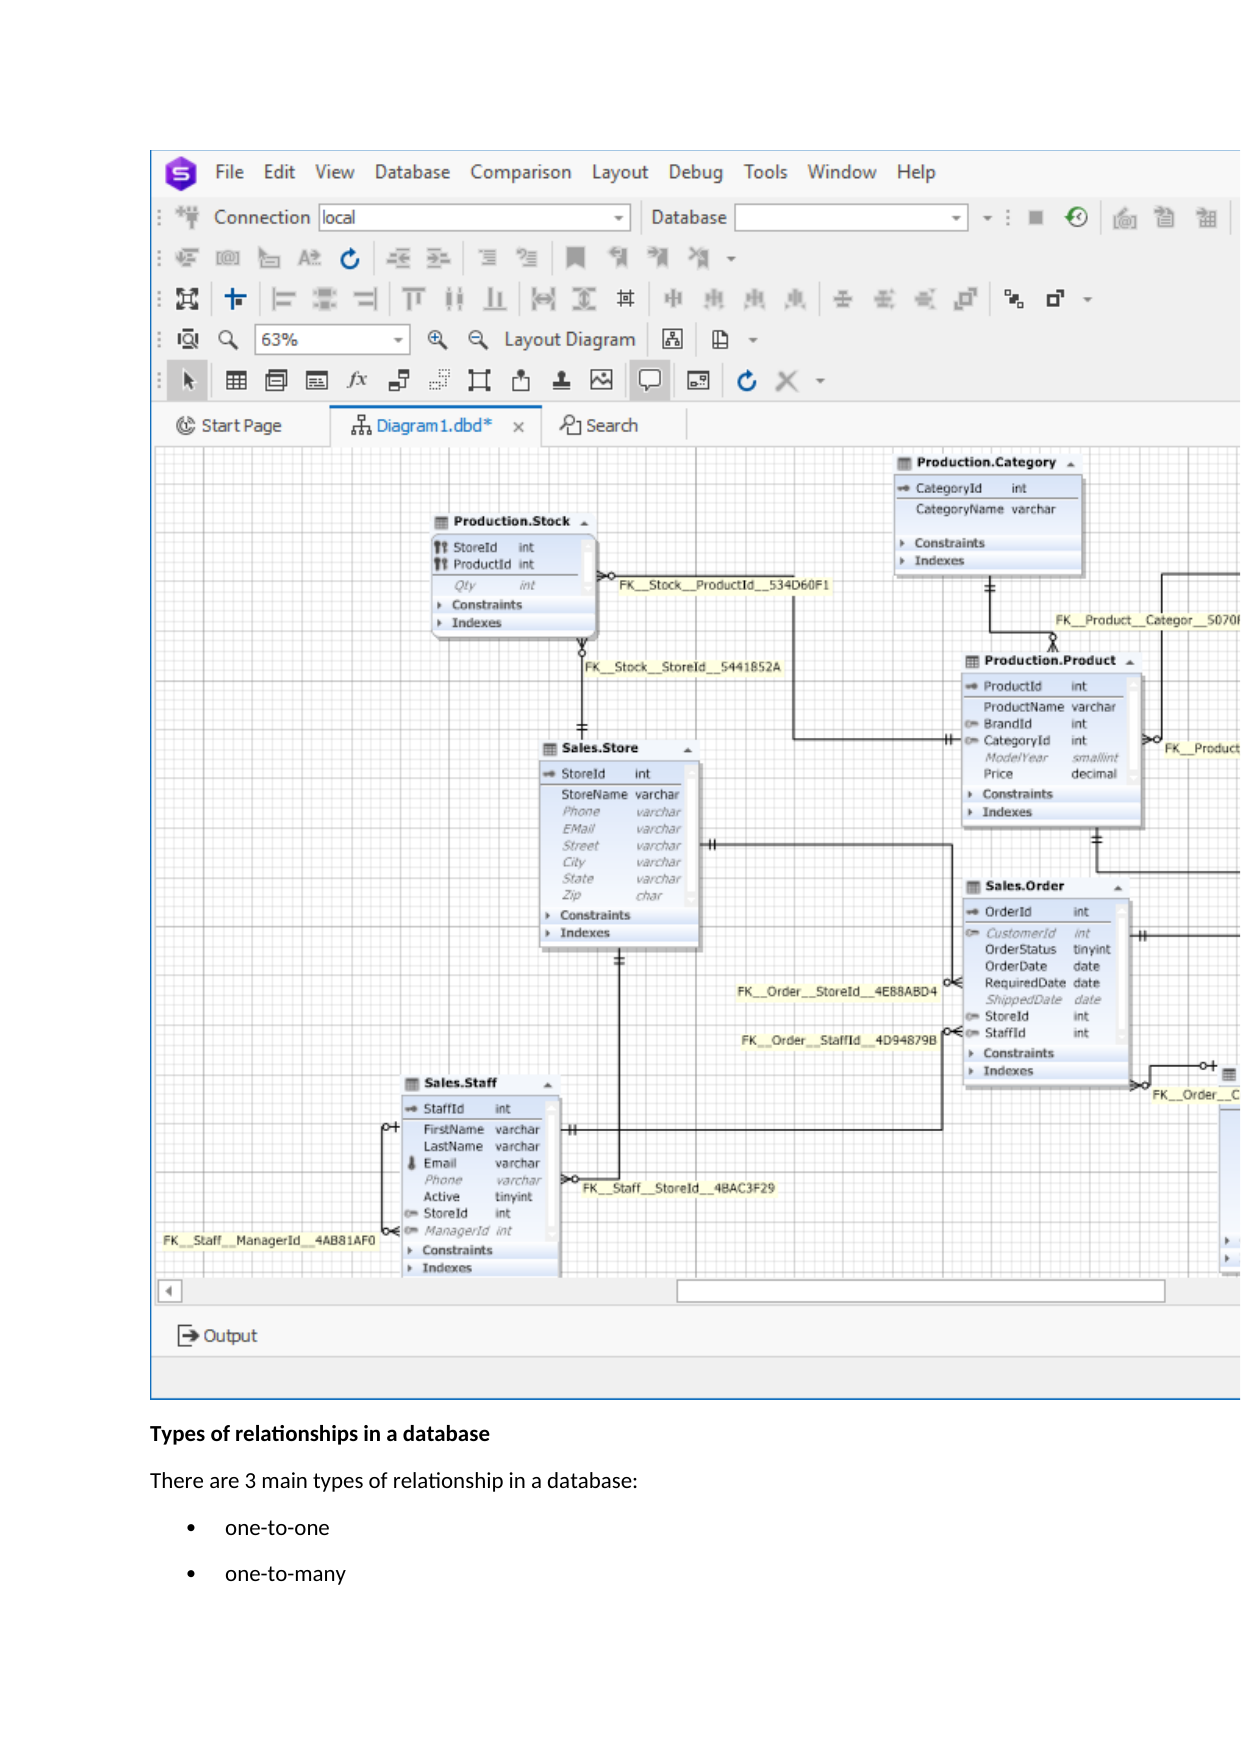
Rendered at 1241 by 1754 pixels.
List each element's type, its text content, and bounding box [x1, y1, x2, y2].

list one-to-one [187, 1513, 1090, 1541]
text Types of relationships in a database [150, 1419, 1090, 1447]
picture [150, 150, 1241, 1400]
text There are 3 main types of relationship in a database: [150, 1466, 1090, 1494]
list one-to-many [187, 1559, 1090, 1587]
